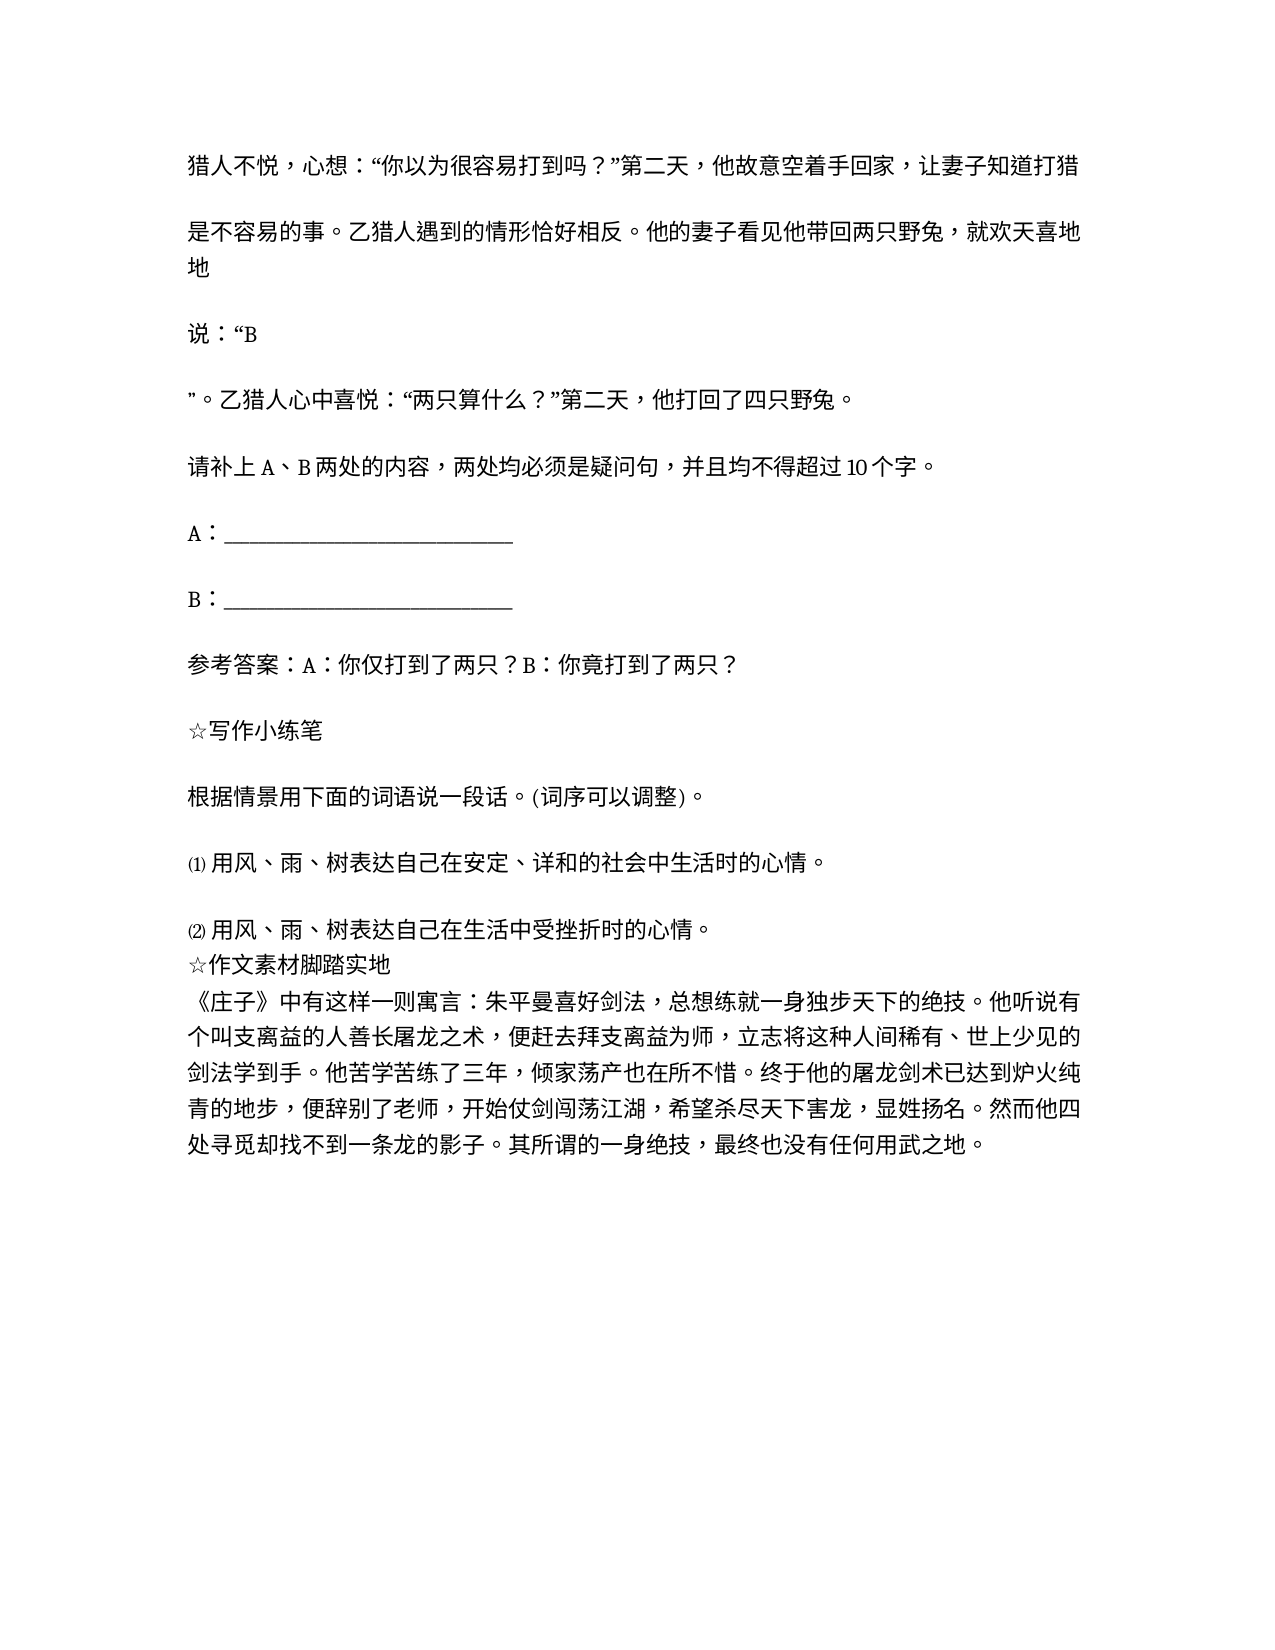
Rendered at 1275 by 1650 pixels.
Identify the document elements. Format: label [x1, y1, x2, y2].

text [187, 150, 1087, 1311]
